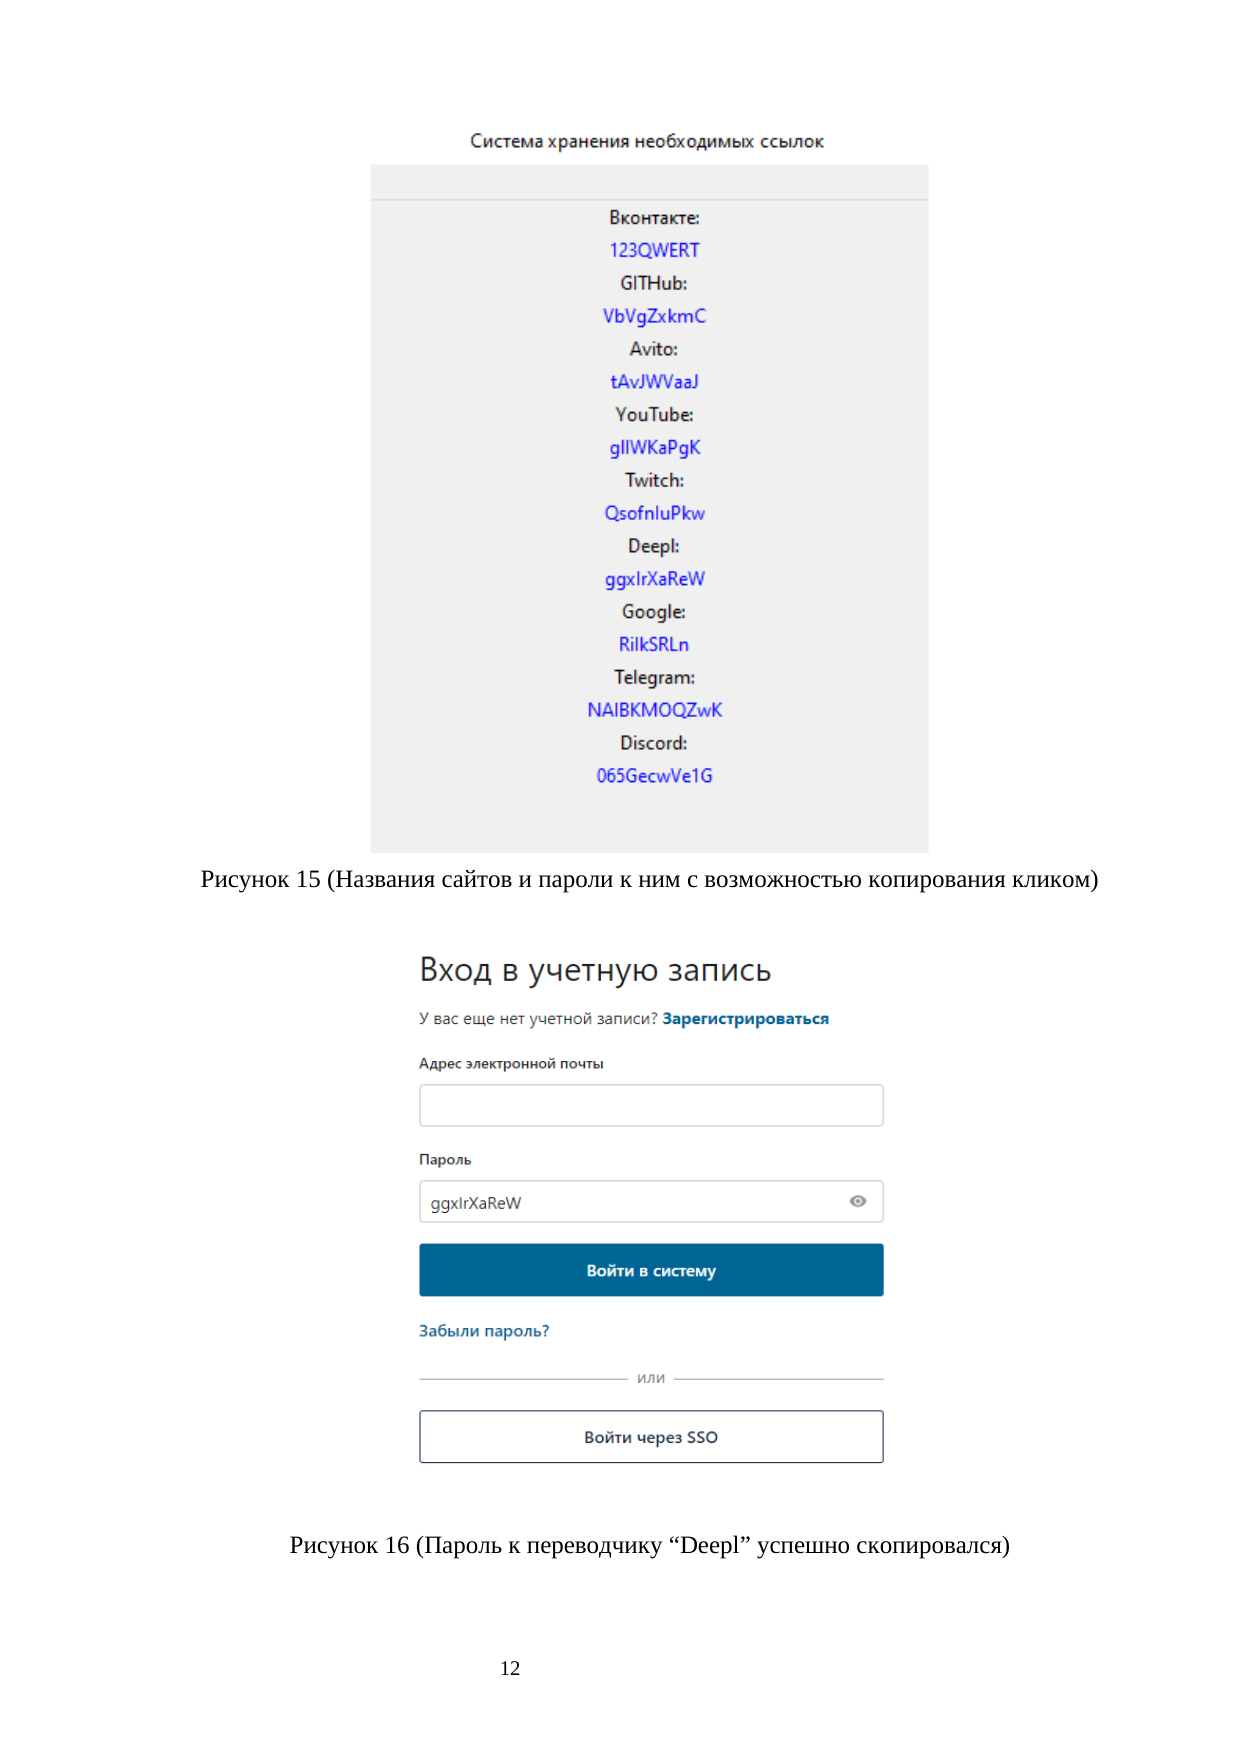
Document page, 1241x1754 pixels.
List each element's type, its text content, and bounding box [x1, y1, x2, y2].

picture [370, 118, 929, 853]
picture [352, 907, 947, 1518]
text Рисунок 15 (Названия сайтов и пароли к ним с возможностью копирования кликом) [118, 864, 1181, 893]
text Рисунок 16 (Пароль к переводчику “Deepl” успешно скопировался) [118, 1530, 1181, 1559]
